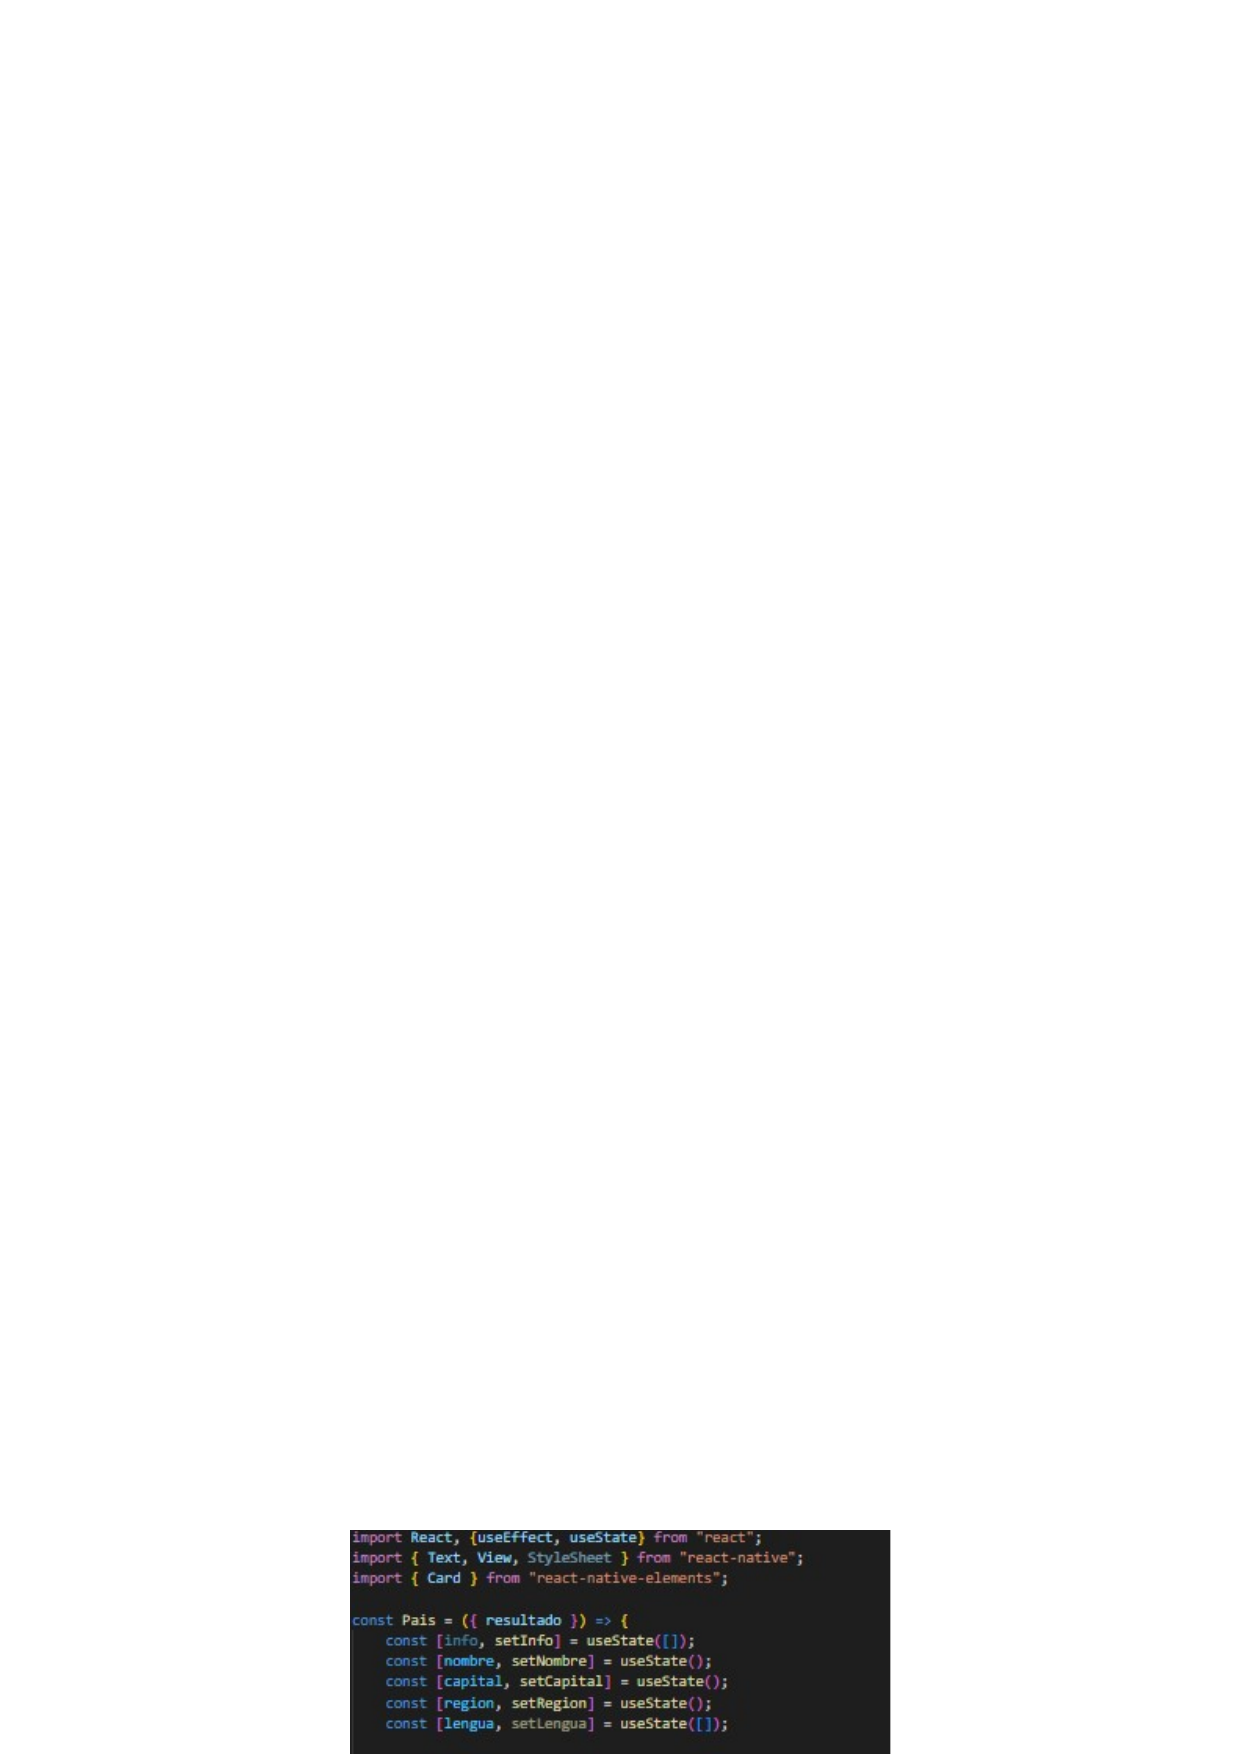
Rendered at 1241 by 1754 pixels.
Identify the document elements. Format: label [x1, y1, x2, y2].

picture [350, 1530, 891, 1754]
